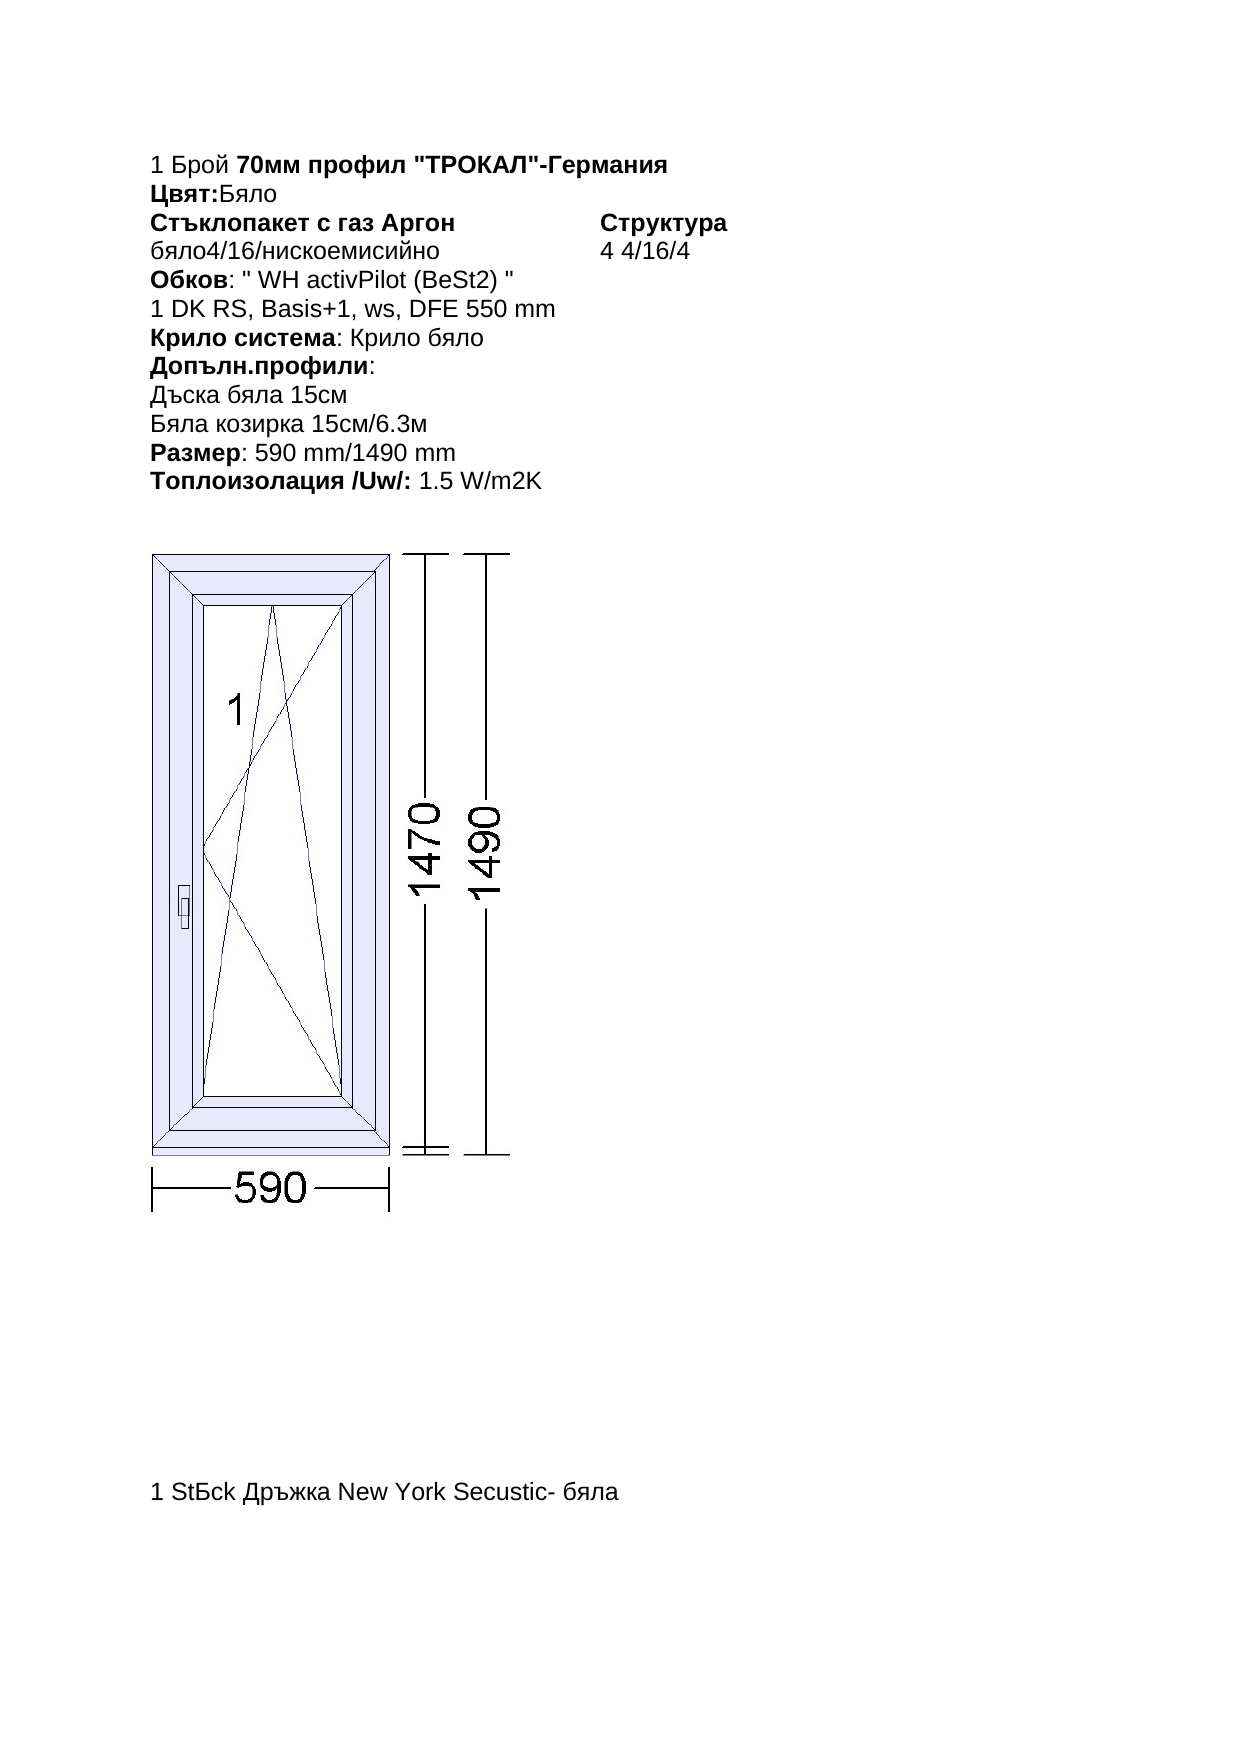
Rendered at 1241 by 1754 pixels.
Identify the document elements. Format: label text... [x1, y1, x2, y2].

text бяло4/16/нискоемисийно 4 4/16/4 [150, 236, 1090, 265]
text Стъклопакет с газ Аргон Структура [150, 207, 1090, 236]
text Обков: " WH activPilot (BeSt2) " [150, 265, 1090, 294]
text 1 StБck Дръжка New York Secustic- бяла [150, 1477, 1090, 1506]
text Бяла козирка 15см/6.3м [150, 409, 1090, 437]
text Дъска бяла 15см [150, 380, 1090, 409]
text Цвят:Бяло [150, 179, 1090, 207]
text Допълн.профили: [150, 351, 1090, 380]
text 1 DK RS, Basis+1, ws, DFE 550 mm [150, 294, 1090, 322]
text 1 Брой 70мм профил "ТРОКАЛ"-Германия [150, 150, 1090, 179]
text Крило система: Крило бяло [150, 322, 1090, 351]
text Размер: 590 mm/1490 mm [150, 437, 1090, 466]
text Топлоизолация /Uw/: 1.5 W/m2K [150, 466, 1090, 495]
